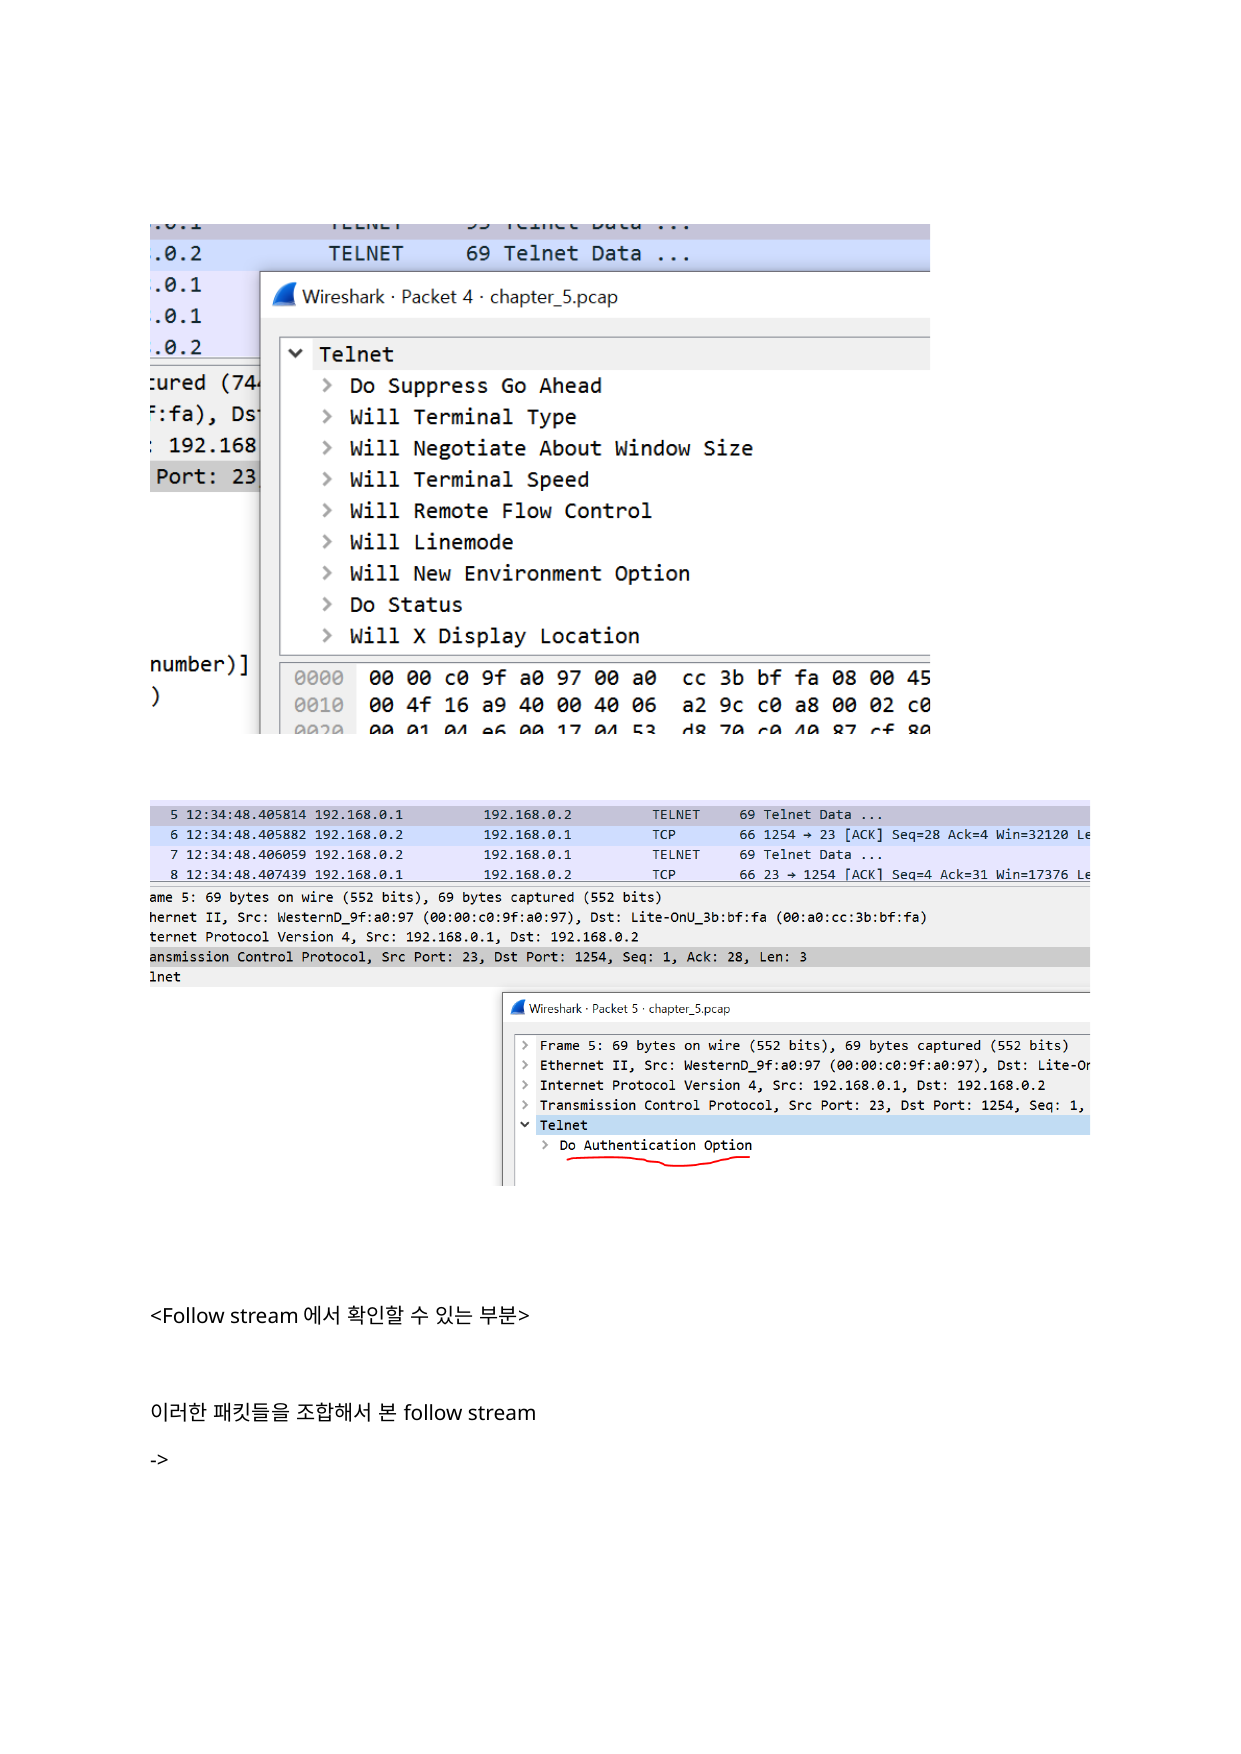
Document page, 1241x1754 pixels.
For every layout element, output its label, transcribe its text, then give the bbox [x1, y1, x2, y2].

text -> [150, 1445, 1090, 1474]
text 이러한 패킷들을 조합해서 본 follow stream [150, 1396, 1090, 1426]
picture [150, 800, 1091, 1186]
picture [150, 224, 931, 734]
text <Follow stream에서 확인할 수 있는 부분> [150, 1299, 1090, 1330]
